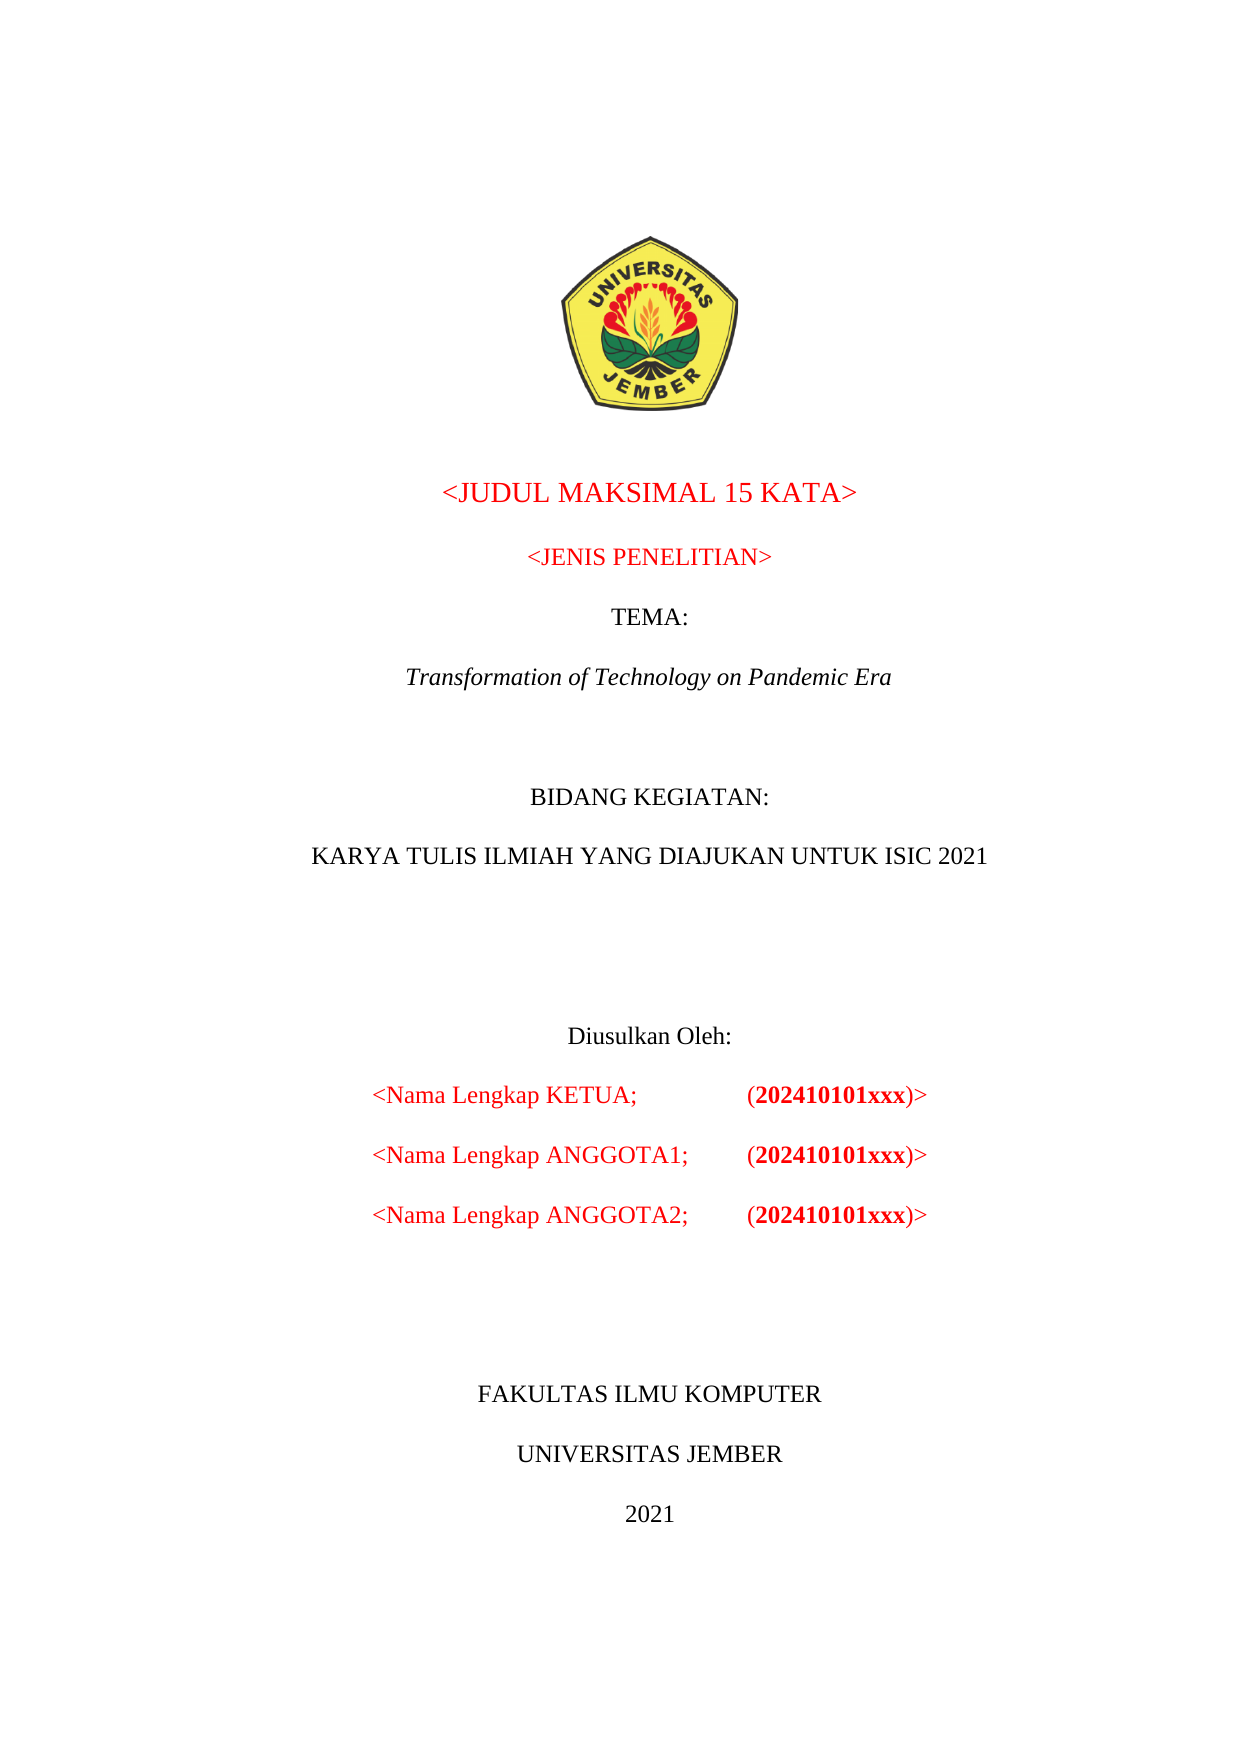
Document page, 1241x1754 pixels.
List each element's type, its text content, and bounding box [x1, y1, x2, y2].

text <JENIS PENELITIAN> [236, 542, 1063, 571]
text TEMA: [236, 602, 1063, 631]
text BIDANG KEGIATAN: [236, 782, 1063, 810]
text 2021 [236, 1499, 1063, 1528]
text Diusulkan Oleh: [236, 1021, 1063, 1049]
text FAKULTAS ILMU KOMPUTER [236, 1379, 1063, 1408]
text <JUDUL MAKSIMAL 15 KATA> [236, 475, 1063, 509]
text <Nama Lengkap KETUA; (202410101xxx)> [236, 1081, 1063, 1109]
text Transformation of Technology on Pandemic Era [236, 662, 1063, 691]
text UNIVERSITAS JEMBER [236, 1439, 1063, 1468]
picture [561, 236, 739, 411]
text <Nama Lengkap ANGGOTA2; (202410101xxx)> [236, 1200, 1063, 1229]
text KARYA TULIS ILMIAH YANG DIAJUKAN UNTUK ISIC 2021 [236, 841, 1063, 870]
text <Nama Lengkap ANGGOTA1; (202410101xxx)> [236, 1140, 1063, 1169]
